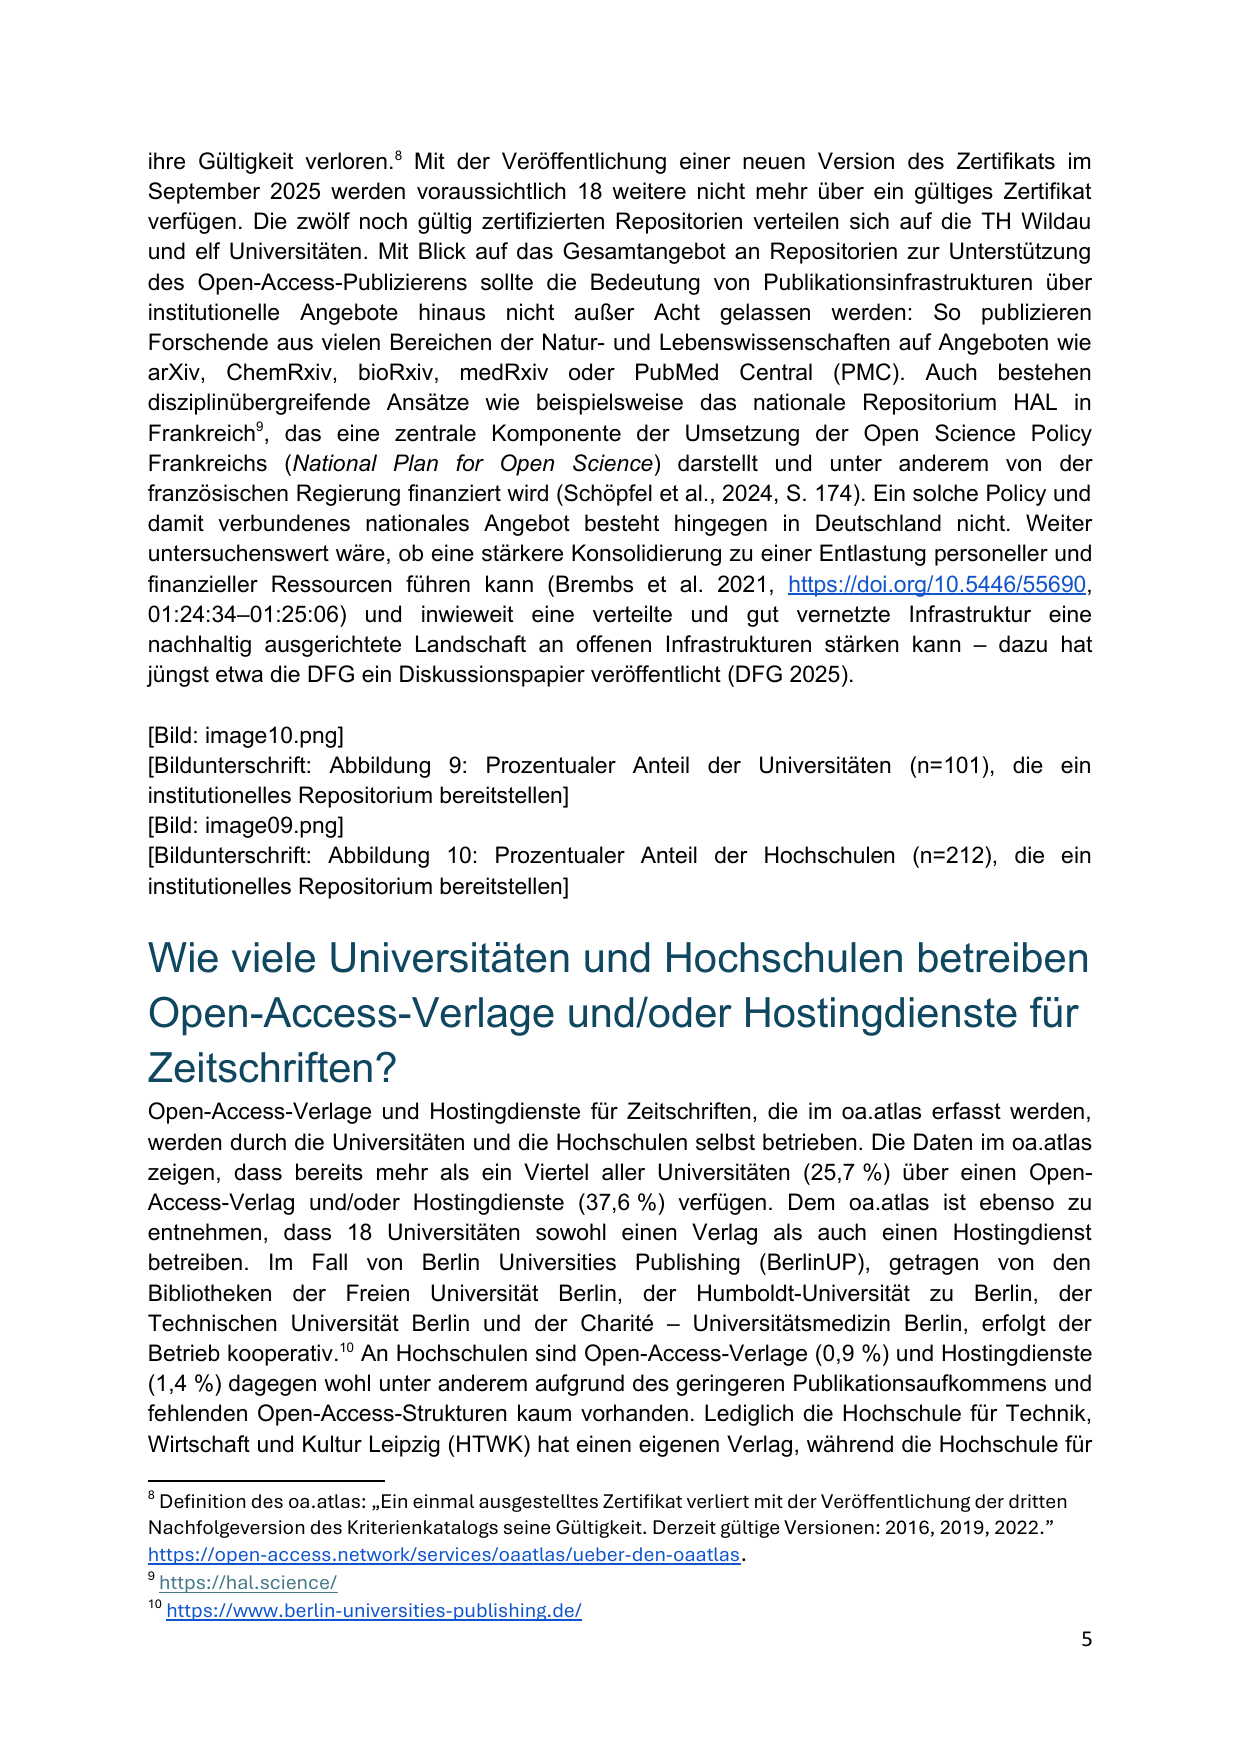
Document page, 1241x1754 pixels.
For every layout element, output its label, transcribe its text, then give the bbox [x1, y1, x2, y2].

subtitle Wie viele Universitäten und Hochschulen betreiben Open-Access-Verlage und/oder Hostingdienste für Zeitschriften? [148, 933, 1093, 1091]
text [148, 148, 1093, 687]
text [Bildunterschrift: Abbildung 9: Prozentualer Anteil der Universitäten (n=101), die ein institutionelles Repositorium bereitstellen] [148, 752, 1093, 808]
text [148, 1098, 1093, 1457]
text [Bild: image09.png] [148, 812, 1093, 838]
text [Bild: image10.png] [148, 722, 1093, 748]
text [Bildunterschrift: Abbildung 10: Prozentualer Anteil der Hochschulen (n=212), die ein institutionelles Repositorium bereitstellen] [148, 842, 1093, 899]
